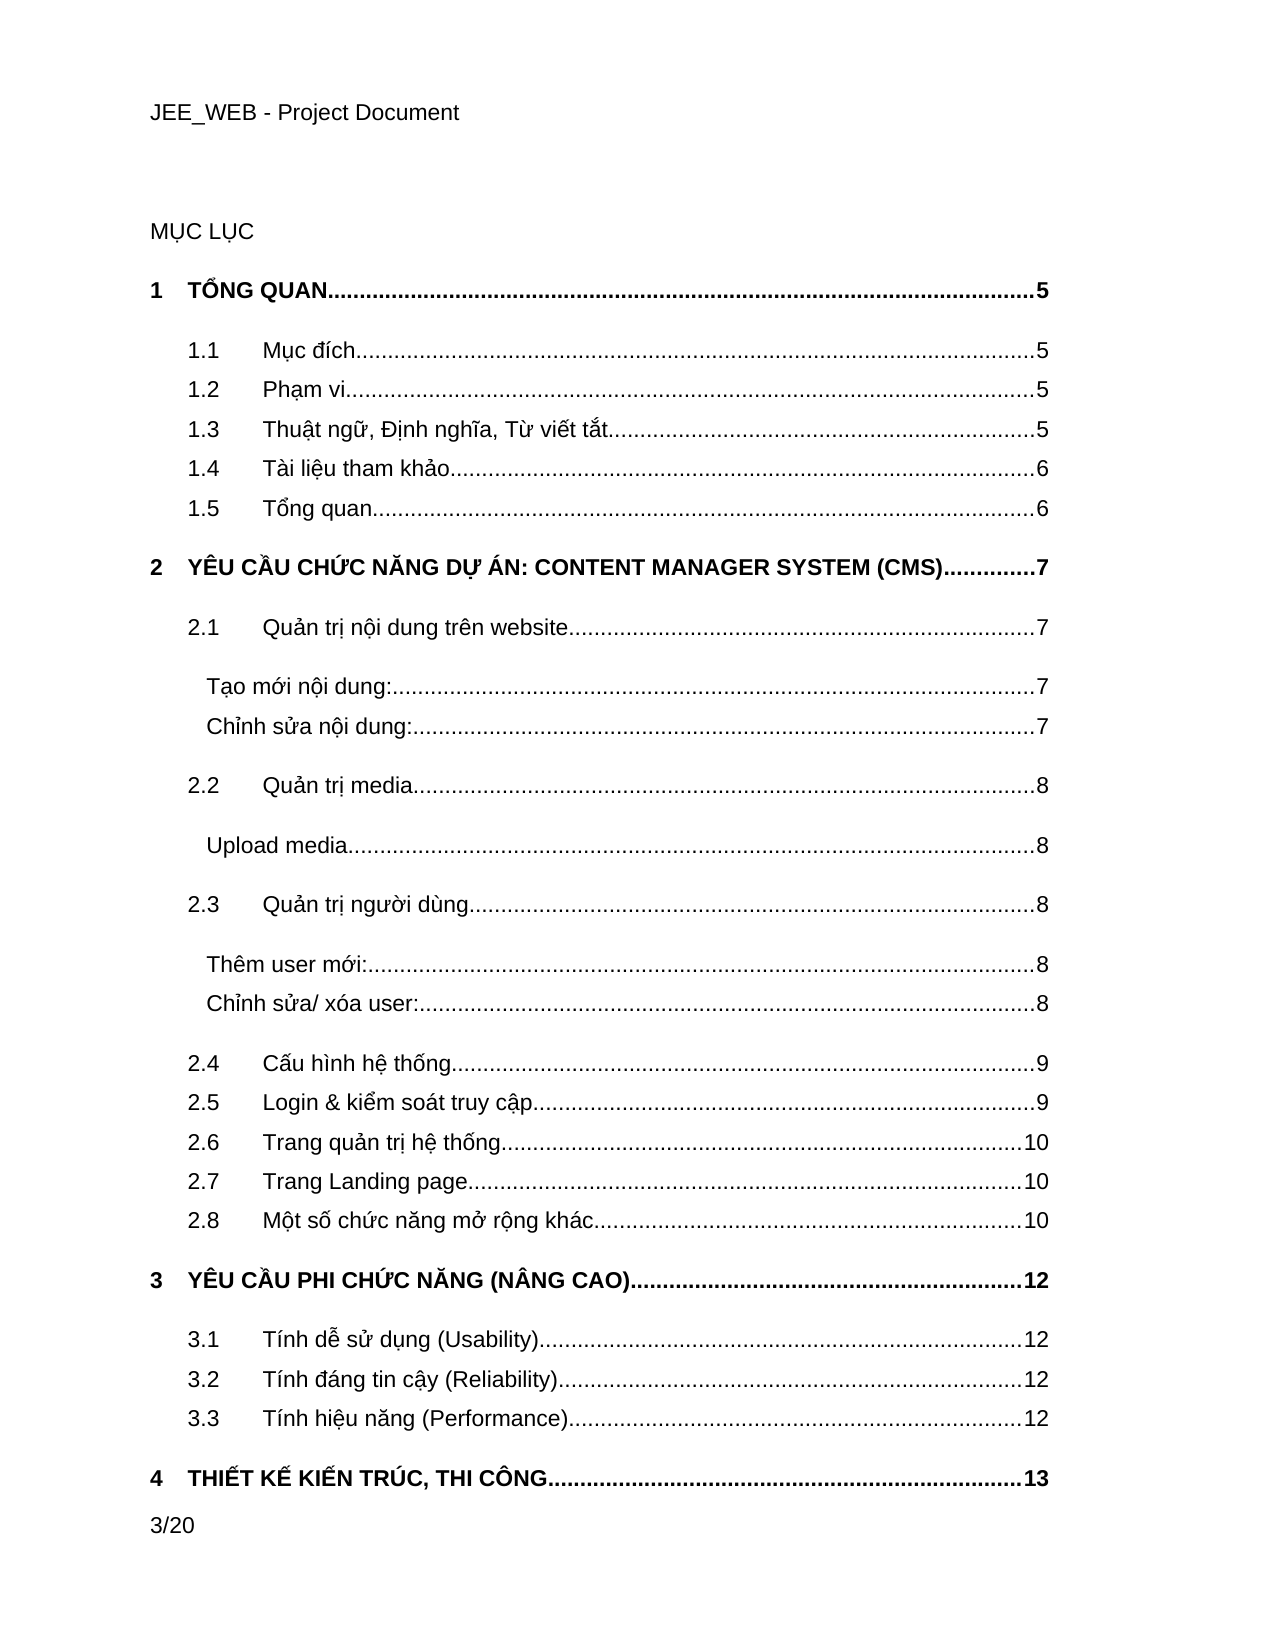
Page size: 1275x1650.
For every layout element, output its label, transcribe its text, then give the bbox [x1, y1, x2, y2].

text MỤC LỤC [150, 218, 1125, 244]
